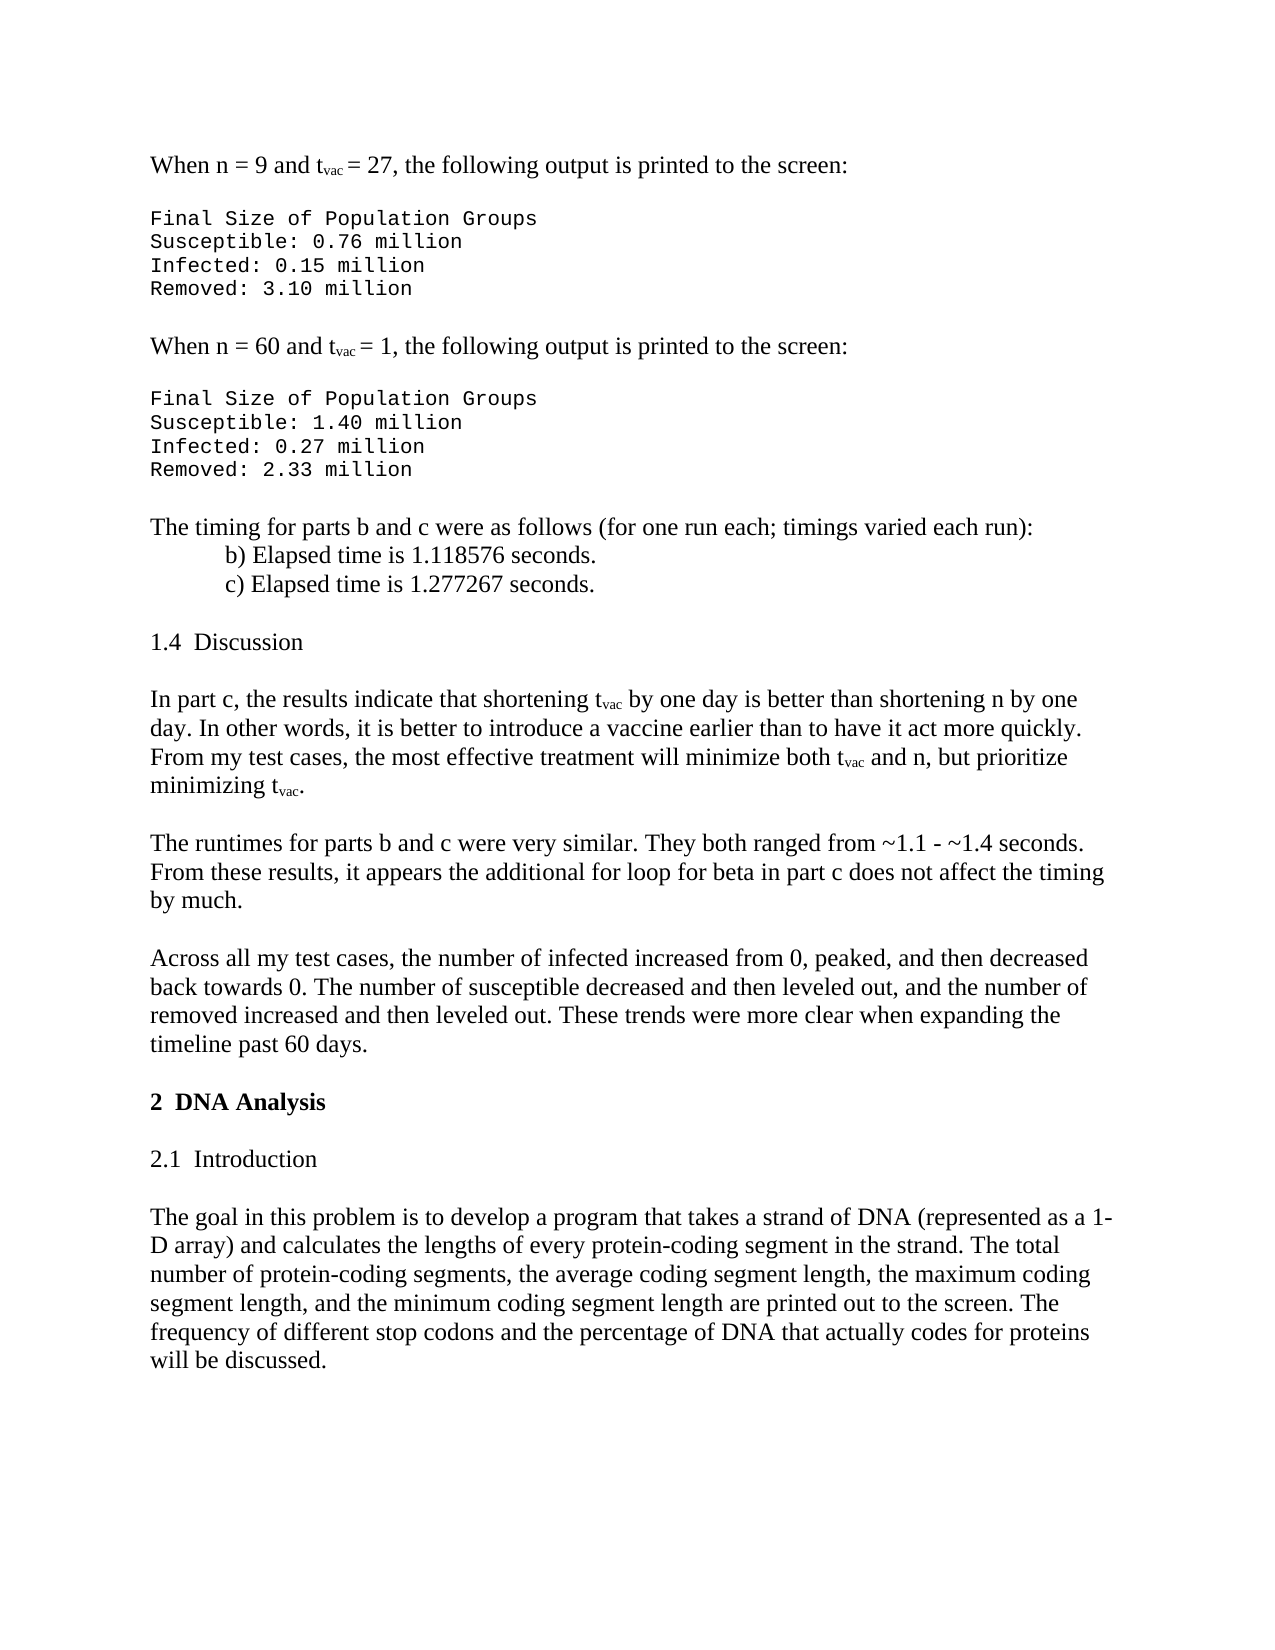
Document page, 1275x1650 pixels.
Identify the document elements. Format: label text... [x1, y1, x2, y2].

text c) Elapsed time is 1.277267 seconds. [150, 569, 1125, 598]
text Infected: 0.27 million [150, 436, 1125, 459]
text 1.4 Discussion [150, 627, 1125, 655]
text b) Elapsed time is 1.118576 seconds. [150, 540, 1125, 569]
text The goal in this problem is to develop a program that takes a strand of DNA (represented as a 1-D array) and calculates the lengths of every protein-coding segment in the strand. The total number of protein-coding segments, the average coding segment length, the maximum coding segment length, and the minimum coding segment length are printed out to the screen. The frequency of different stop codons and the percentage of DNA that actually codes for proteins will be discussed. [150, 1202, 1125, 1374]
text When n = 60 and tvac = 1, the following output is printed to the screen: [150, 331, 1125, 359]
text 2 DNA Analysis [150, 1087, 1125, 1115]
text Final Size of Population Groups [150, 388, 1125, 412]
text In part c, the results indicate that shortening tvac by one day is better than shortening n by one day. In other words, it is better to introduce a vaccine earlier than to have it act more quickly. From my test cases, the most effective treatment will minimize both tvac and n, but prioritize minimizing tvac. [150, 684, 1125, 799]
text Susceptible: 0.76 million [150, 231, 1125, 255]
text When n = 9 and tvac = 27, the following output is printed to the screen: [150, 150, 1125, 179]
text The timing for parts b and c were as follows (for one run each; timings varied each run): [150, 512, 1125, 540]
text Infected: 0.15 million [150, 255, 1125, 278]
text 2.1 Introduction [150, 1144, 1125, 1173]
text Across all my test cases, the number of infected increased from 0, peaked, and then decreased back towards 0. The number of susceptible decreased and then leveled out, and the number of removed increased and then leveled out. These trends were more clear when expanding the timeline past 60 days. [150, 943, 1125, 1058]
text Final Size of Population Groups [150, 207, 1125, 231]
text Removed: 3.10 million [150, 278, 1125, 302]
text Removed: 2.33 million [150, 459, 1125, 483]
text Susceptible: 1.40 million [150, 412, 1125, 436]
text The runtimes for parts b and c were very similar. They both ranged from ~1.1 - ~1.4 seconds. From these results, it appears the additional for loop for beta in part c does not affect the timing by much. [150, 828, 1125, 914]
